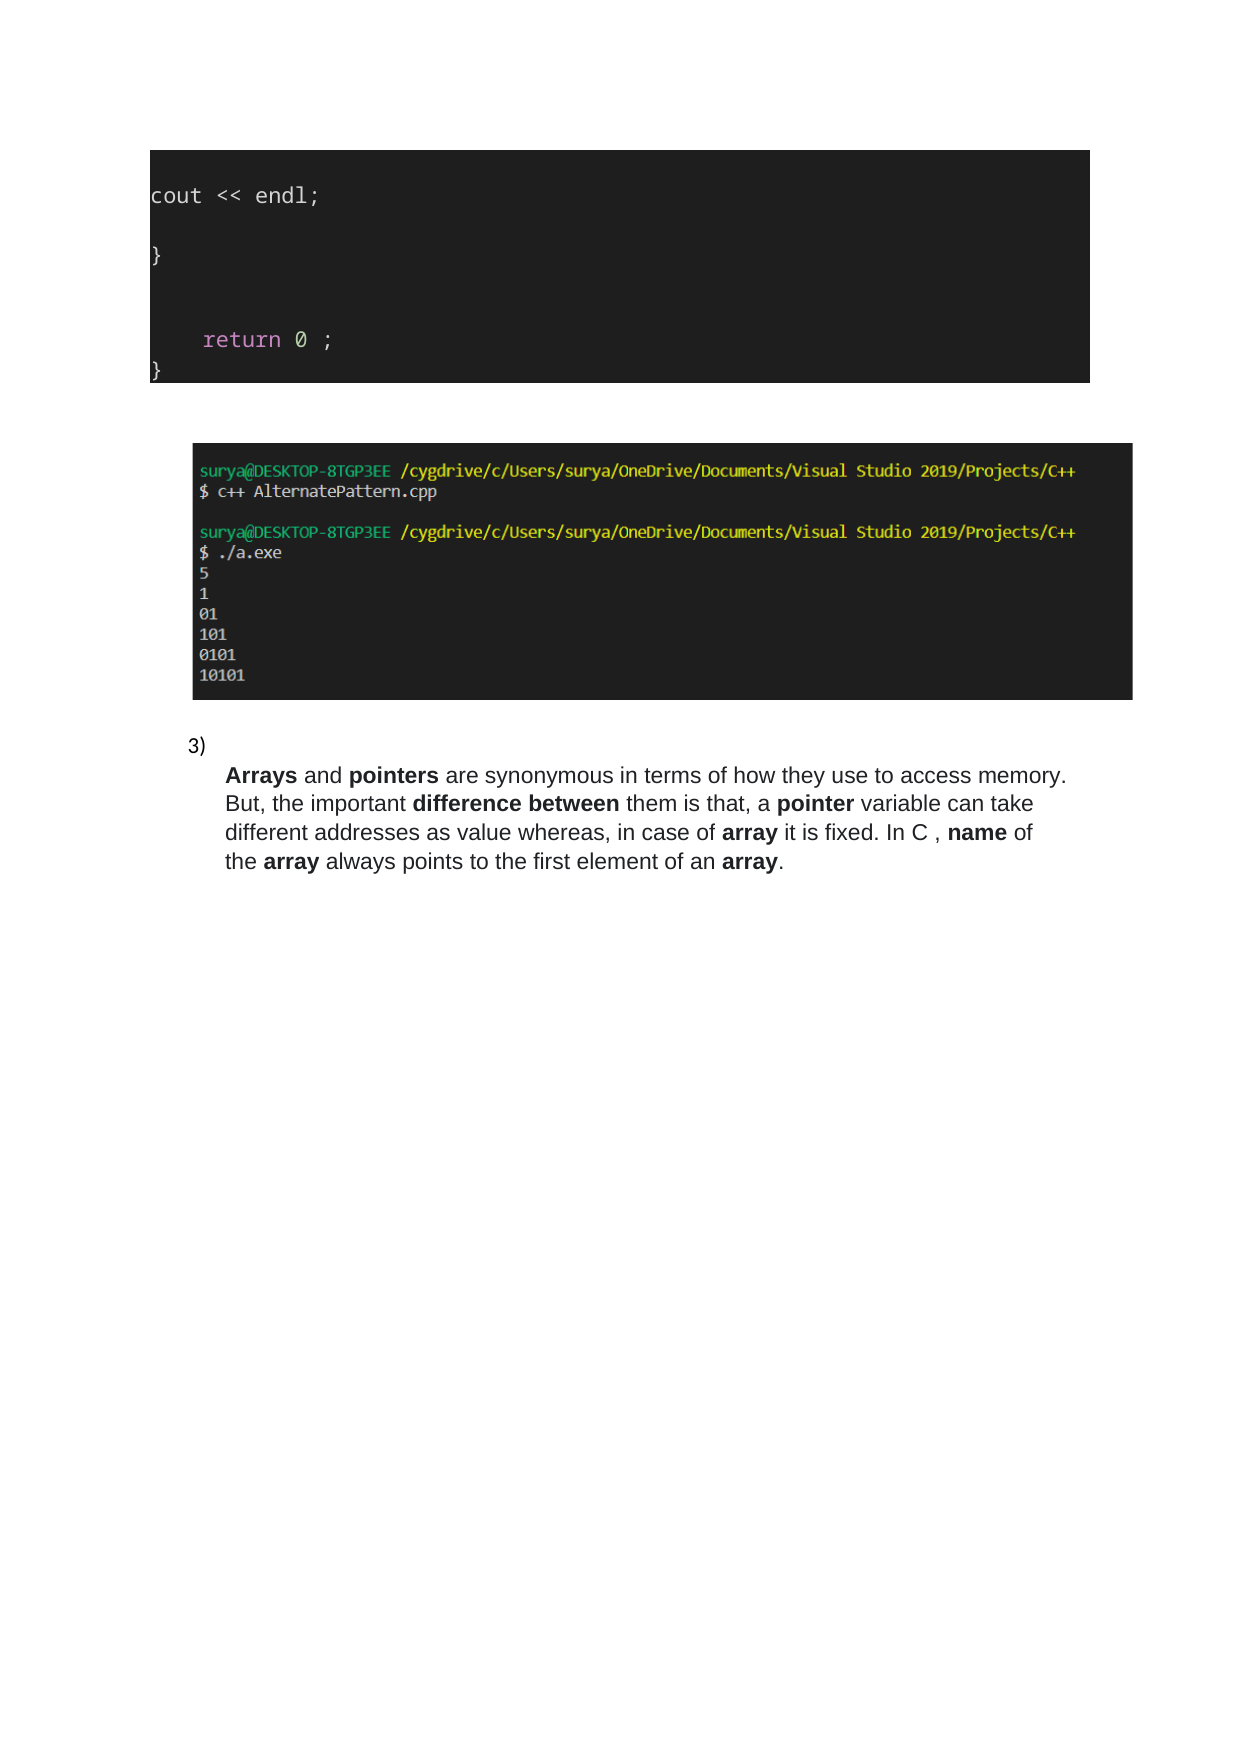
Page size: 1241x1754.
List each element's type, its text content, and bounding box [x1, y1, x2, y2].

text } [150, 354, 1090, 383]
picture [192, 443, 1133, 700]
text } [150, 239, 1090, 269]
list Arrays and pointers are synonymous in terms of how they use to access memory. But, the important difference between them is that, a pointer variable can take different addresses as value whereas, in case of array it is fixed. In C , name of the array always points to the first element of an array. [225, 762, 1090, 875]
text return 0 ; [150, 324, 1090, 354]
text cout << endl; [150, 180, 1090, 209]
